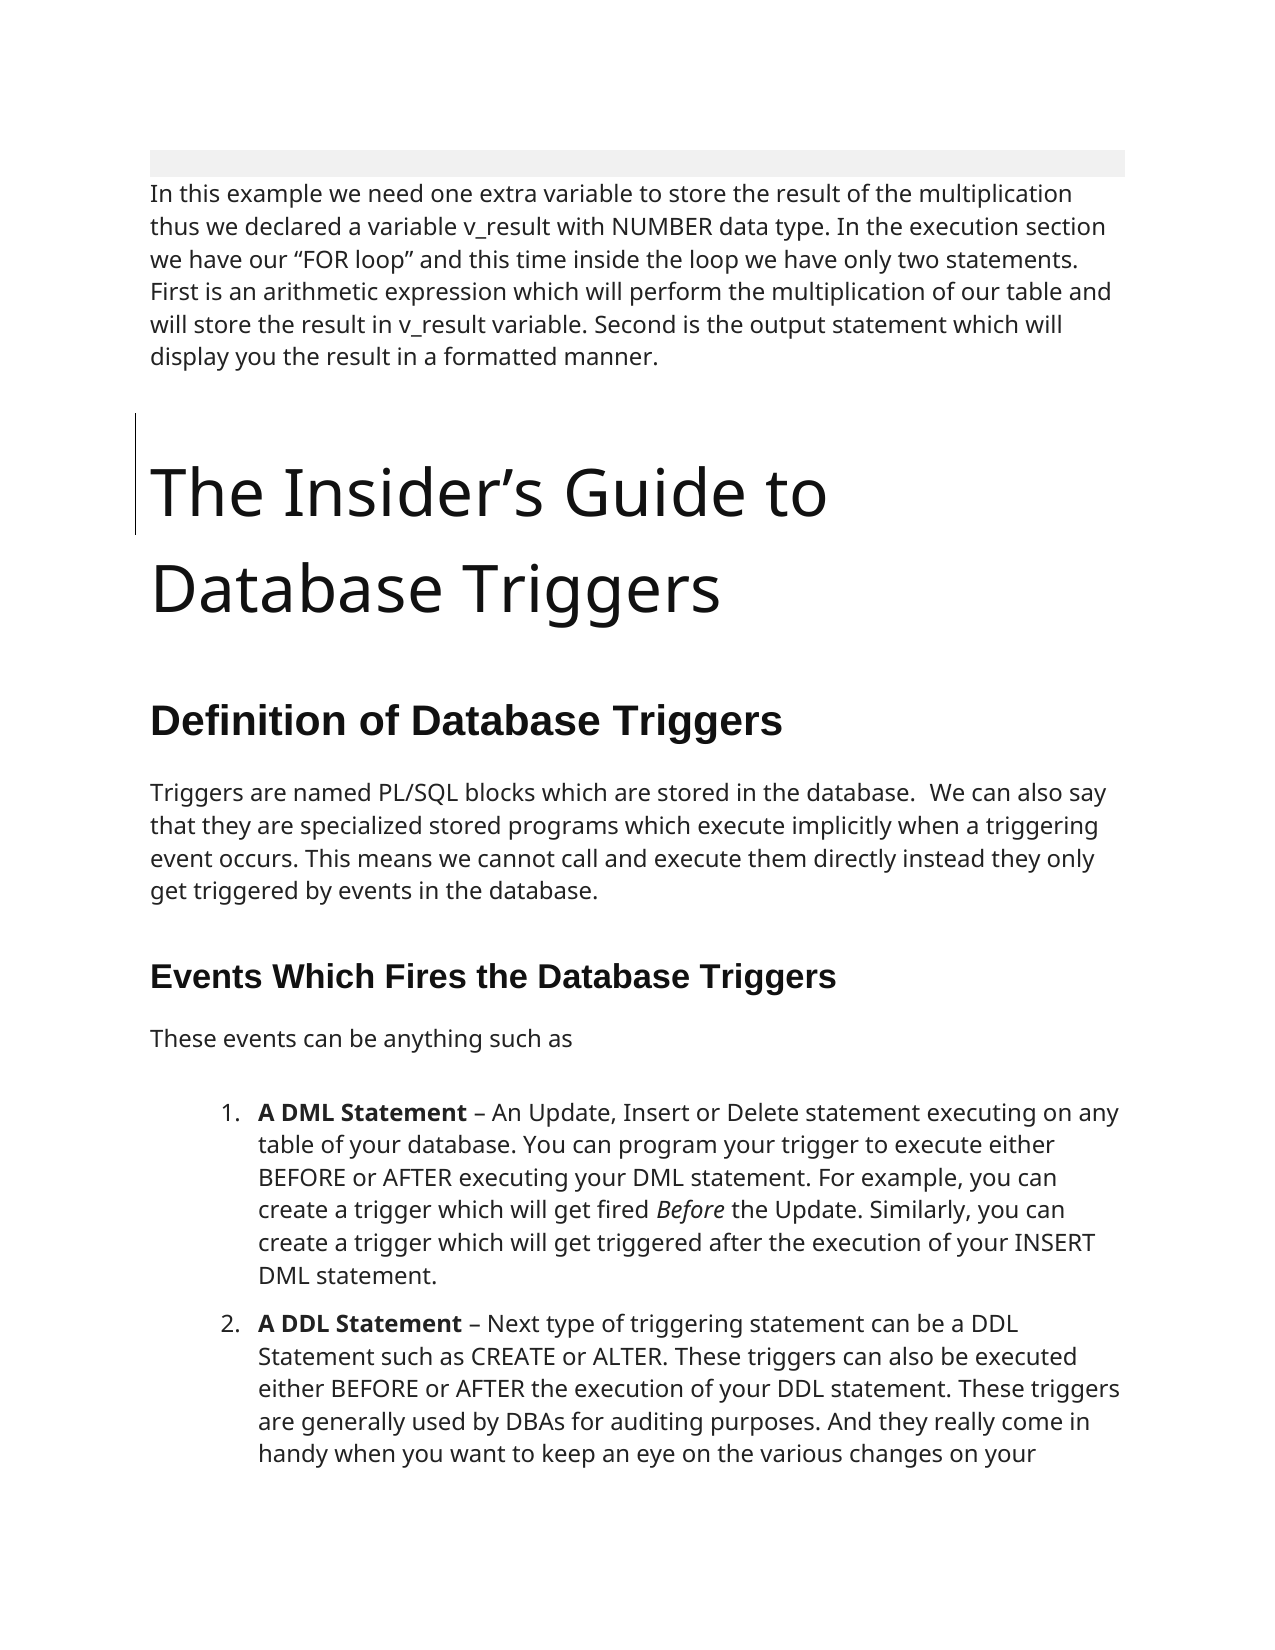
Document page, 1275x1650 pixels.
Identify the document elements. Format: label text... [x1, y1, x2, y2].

subtitle Events Which Fires the Database Triggers [150, 949, 1125, 996]
subtitle Definition of Database Triggers [150, 686, 1125, 745]
list A DML Statement – An Update, Insert or Delete statement executing on any table of your database. You can program your trigger to execute either BEFORE or AFTER executing your DML statement. For example, you can create a trigger which will get fired Before the Update. Similarly, you can create a trigger which will get triggered after the execution of your INSERT DML statement. [220, 1095, 1125, 1291]
text Triggers are named PL/SQL blocks which are stored in the database. We can also say that they are specialized stored programs which execute implicitly when a triggering event occurs. This means we cannot call and execute them directly instead they only get triggered by events in the database. [150, 776, 1125, 907]
text The Insider’s Guide to Database Triggers [150, 413, 1125, 632]
text In this example we need one extra variable to store the result of the multiplication thus we declared a variable v_result with NUMBER data type. In the execution section we have our “FOR loop” and this time inside the loop we have only two statements. First is an arithmetic expression which will perform the multiplication of our table and will store the result in v_result variable. Second is the output statement which will display you the result in a formatted manner. [150, 177, 1125, 373]
text These events can be anything such as [150, 1022, 1125, 1055]
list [220, 1307, 1125, 1470]
